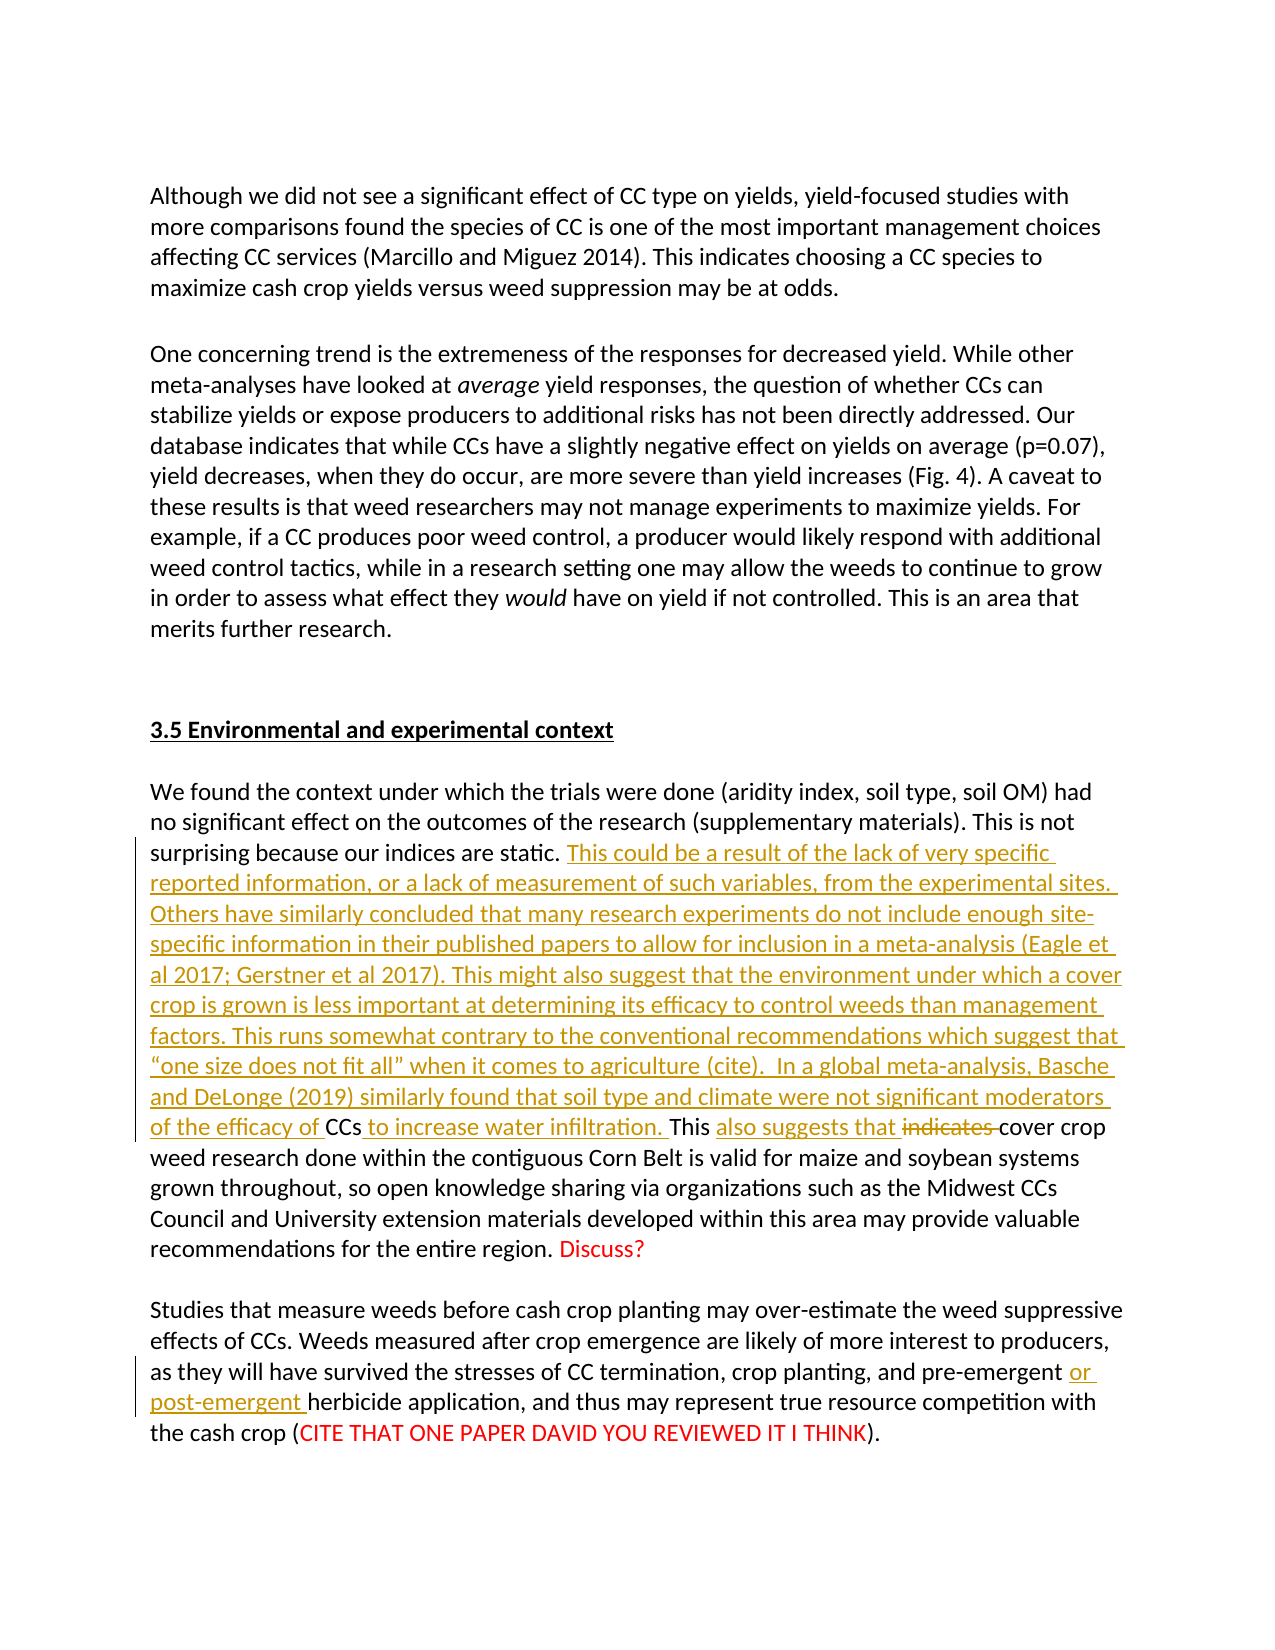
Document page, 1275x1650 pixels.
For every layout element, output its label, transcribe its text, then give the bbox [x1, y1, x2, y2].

text 3.5 Environmental and experimental context [150, 715, 1125, 745]
text We found the context under which the trials were done (aridity index, soil type, soil OM) had no significant effect on the outcomes of the research (supplementary materials). This is not surprising because our indices are static. CCsThis cover crop weed research done within the contiguous Corn Belt is valid for maize and soybean systems grown throughout, so open knowledge sharing via organizations such as the Midwest CCs Council and University extension materials developed within this area may provide valuable recommendations for the entire region. Discuss? [150, 776, 1125, 1046]
text Studies that measure weeds before cash crop planting may over-estimate the weed suppressive effects of CCs. Weeds measured after crop emergence are likely of more interest to producers, as they will have survived the stresses of CC termination, crop planting, and pre-emergent herbicide application, and thus may represent true resource competition with the cash crop (CITE THAT ONE PAPER DAVID YOU REVIEWED IT I THINK). [150, 1294, 1125, 1447]
text We found the context under which the trials were done (aridity index, soil type, soil OM) had no significant effect on the outcomes of the research (supplementary materials). This is not surprising because our indices are static. CCsThis cover crop weed research done within the contiguous Corn Belt is valid for maize and soybean systems grown throughout, so open knowledge sharing via organizations such as the Midwest CCs Council and University extension materials developed within this area may provide valuable recommendations for the entire region. Discuss? [150, 1048, 1125, 1264]
text One concerning trend is the extremeness of the responses for decreased yield. While other meta-analyses have looked at average yield responses, the question of whether CCs can stabilize yields or expose producers to additional risks has not been directly addressed. Our database indicates that while CCs have a slightly negative effect on yields on average (p=0.07), yield decreases, when they do occur, are more severe than yield increases (Fig. 4). A caveat to these results is that weed researchers may not manage experiments to maximize yields. For example, if a CC produces poor weed control, a producer would likely respond with additional weed control tactics, while in a research setting one may allow the weeds to continue to grow in order to assess what effect they would have on yield if not controlled. This is an area that merits further research. [150, 338, 1125, 643]
text Although we did not see a significant effect of CC type on yields, yield-focused studies with more comparisons found the species of CC is one of the most important management choices affecting CC services (Marcillo and Miguez 2014). This indicates choosing a CC species to maximize cash crop yields versus weed suppression may be at odds. [150, 181, 1125, 303]
